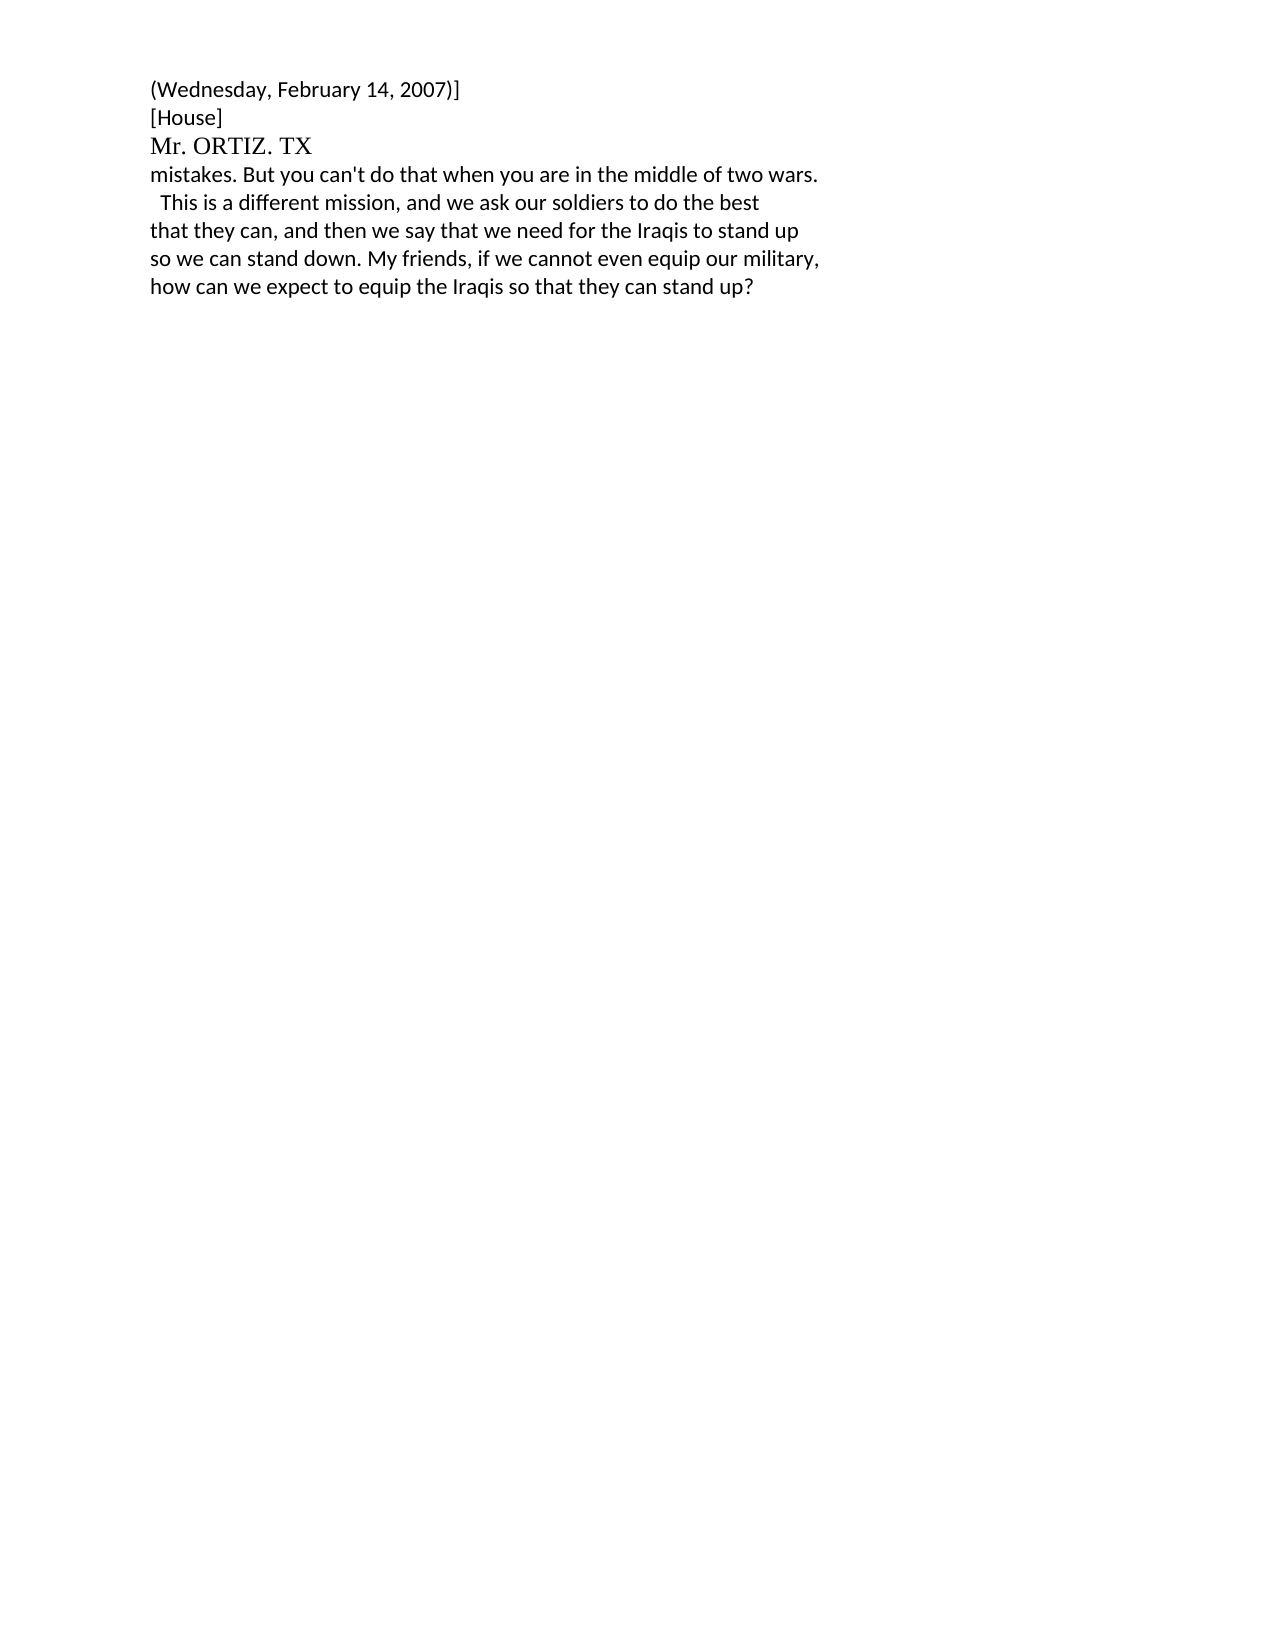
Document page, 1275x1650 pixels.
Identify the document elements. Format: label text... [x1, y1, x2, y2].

text so we can stand down. My friends, if we cannot even equip our military, [150, 244, 1125, 272]
text how can we expect to equip the Iraqis so that they can stand up? [150, 272, 1125, 300]
text that they can, and then we say that we need for the Iraqis to stand up [150, 216, 1125, 244]
text This is a different mission, and we ask our soldiers to do the best [150, 188, 1125, 216]
text mistakes. But you can't do that when you are in the middle of two wars. [150, 160, 1125, 188]
